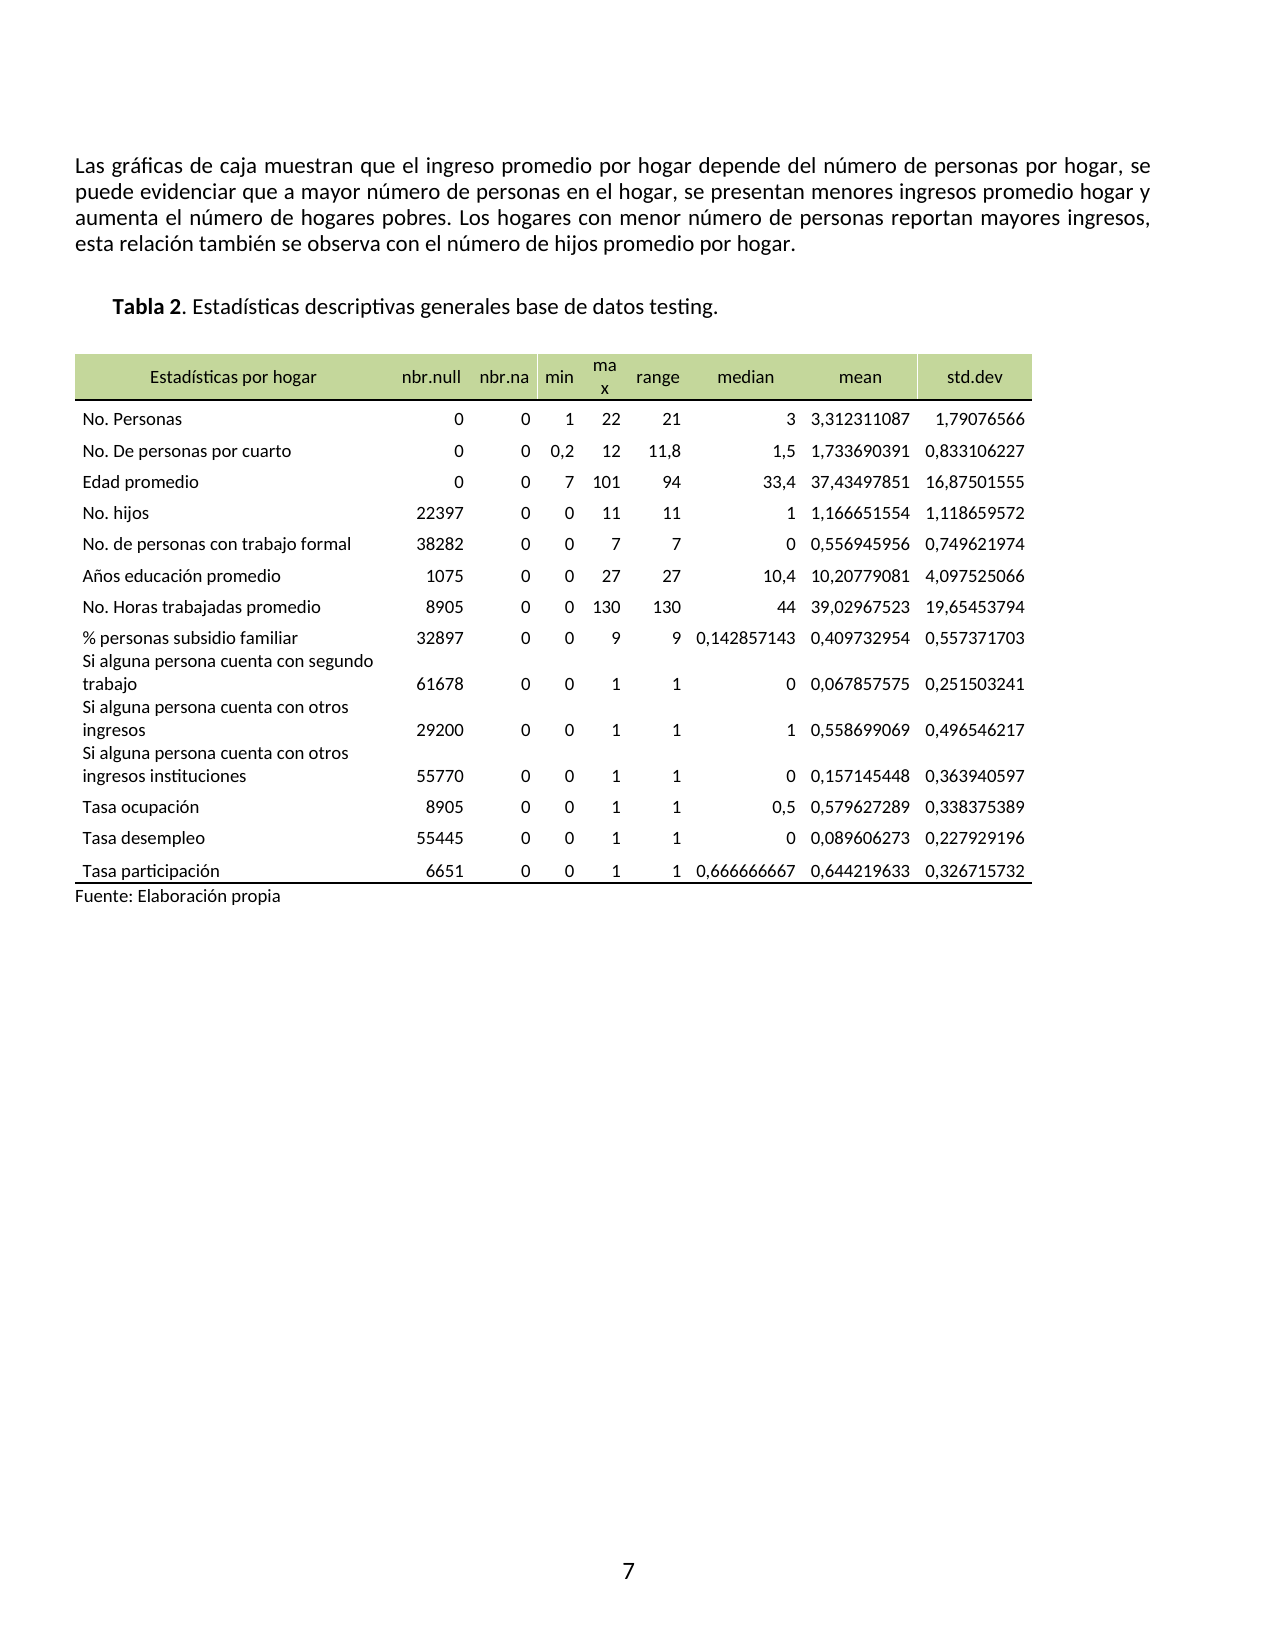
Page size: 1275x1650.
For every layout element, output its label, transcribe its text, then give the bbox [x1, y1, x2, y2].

table_cell 19,65453794 [918, 587, 1032, 618]
list Tabla 2. Estadísticas descriptivas generales base de datos testing. [112, 294, 1152, 319]
table_cell 0,833106227 [918, 431, 1032, 462]
table_cell 130 [581, 587, 628, 618]
table_cell 0 [538, 787, 581, 818]
table_cell No. hijos [75, 493, 392, 524]
table_cell 0 [471, 401, 537, 431]
table_cell No. de personas con trabajo formal [75, 524, 392, 556]
table_cell 0 [471, 431, 537, 462]
table_cell 7 [628, 524, 688, 556]
table_cell 0 [471, 556, 537, 587]
table_cell No. De personas por cuarto [75, 431, 392, 462]
table_cell 0 [471, 618, 537, 649]
table_cell 0,067857575 [803, 649, 917, 695]
table_cell 33,4 [688, 462, 803, 493]
table_cell 0 [538, 849, 581, 882]
table_cell Años educación promedio [75, 556, 392, 587]
table_cell 1 [688, 695, 803, 741]
table_cell 11,8 [628, 431, 688, 462]
table_cell 0,409732954 [803, 618, 917, 649]
table_cell 1 [688, 493, 803, 524]
table_cell 0 [538, 493, 581, 524]
table_cell 0,326715732 [918, 849, 1032, 882]
table_cell 1 [581, 741, 628, 787]
table_cell 0 [538, 818, 581, 849]
table_cell 0 [471, 849, 537, 882]
table_cell 44 [688, 587, 803, 618]
table_cell 0 [688, 649, 803, 695]
table_cell 38282 [392, 524, 471, 556]
table_cell 1,733690391 [803, 431, 917, 462]
table_cell 1,166651554 [803, 493, 917, 524]
table_cell 39,02967523 [803, 587, 917, 618]
table_header mean [803, 354, 917, 399]
table_cell 9 [628, 618, 688, 649]
table_cell % personas subsidio familiar [75, 618, 392, 649]
table_cell 1 [581, 695, 628, 741]
table_cell 0 [538, 556, 581, 587]
table_cell 1 [628, 818, 688, 849]
table_cell 0 [688, 818, 803, 849]
table_cell 0,556945956 [803, 524, 917, 556]
table_cell 1 [581, 649, 628, 695]
table_cell 0 [538, 741, 581, 787]
table_cell 0,557371703 [918, 618, 1032, 649]
table_cell 0,251503241 [918, 649, 1032, 695]
table_cell 0 [471, 649, 537, 695]
table_cell 1 [628, 849, 688, 882]
table_cell 27 [581, 556, 628, 587]
table_cell 0,338375389 [918, 787, 1032, 818]
table_cell 94 [628, 462, 688, 493]
table_cell 0 [538, 695, 581, 741]
table_header range [628, 354, 688, 399]
table_cell 0 [392, 431, 471, 462]
table_cell 3,312311087 [803, 401, 917, 431]
table_cell 0 [538, 587, 581, 618]
table_cell No. Horas trabajadas promedio [75, 587, 392, 618]
table_cell Edad promedio [75, 462, 392, 493]
table_cell 0,644219633 [803, 849, 917, 882]
table_cell 55770 [392, 741, 471, 787]
table_cell 29200 [392, 695, 471, 741]
table_cell 0,089606273 [803, 818, 917, 849]
table_cell 11 [628, 493, 688, 524]
table_cell 21 [628, 401, 688, 431]
table_cell 37,43497851 [803, 462, 917, 493]
table_cell 22 [581, 401, 628, 431]
table_cell 0 [471, 787, 537, 818]
table_header median [688, 354, 803, 399]
table_cell 0 [392, 462, 471, 493]
table_cell 7 [581, 524, 628, 556]
table_cell 8905 [392, 787, 471, 818]
table_cell 0 [471, 741, 537, 787]
table_cell Si alguna persona cuenta con segundo trabajo [75, 649, 392, 695]
table_cell 7 [538, 462, 581, 493]
table_header nbr.na [471, 354, 537, 399]
table_header Estadísticas por hogar [75, 354, 392, 399]
table_cell 1 [581, 849, 628, 882]
table_header std.dev [918, 354, 1032, 399]
table_cell 1 [581, 818, 628, 849]
table_cell 1 [581, 787, 628, 818]
table_cell Tasa participación [75, 849, 392, 882]
table_cell 9 [581, 618, 628, 649]
table_cell 0 [688, 741, 803, 787]
table_cell 0,142857143 [688, 618, 803, 649]
table_cell 0 [471, 587, 537, 618]
table_cell 6651 [392, 849, 471, 882]
table_cell 3 [688, 401, 803, 431]
table_cell 101 [581, 462, 628, 493]
table_header max [581, 354, 628, 399]
text Fuente: Elaboración propia [75, 884, 1200, 907]
table_cell 22397 [392, 493, 471, 524]
table_cell No. Personas [75, 401, 392, 431]
table_cell 0,496546217 [918, 695, 1032, 741]
table_cell 32897 [392, 618, 471, 649]
table_header nbr.null [392, 354, 471, 399]
table_cell Si alguna persona cuenta con otros ingresos instituciones [75, 741, 392, 787]
table_cell Si alguna persona cuenta con otros ingresos [75, 695, 392, 741]
table_cell 0 [688, 524, 803, 556]
table_cell 1,79076566 [918, 401, 1032, 431]
table_cell 0 [538, 618, 581, 649]
table_cell 27 [628, 556, 688, 587]
table_cell 0 [538, 649, 581, 695]
table_cell 0 [471, 524, 537, 556]
table_cell 16,87501555 [918, 462, 1032, 493]
table_cell 0 [471, 462, 537, 493]
table_cell 0,666666667 [688, 849, 803, 882]
table_cell 0,558699069 [803, 695, 917, 741]
table_cell 0,579627289 [803, 787, 917, 818]
table_cell 0 [538, 524, 581, 556]
table_cell 1 [628, 787, 688, 818]
table_cell 1075 [392, 556, 471, 587]
table_cell 0,227929196 [918, 818, 1032, 849]
table_cell 0,363940597 [918, 741, 1032, 787]
table_cell 0 [471, 695, 537, 741]
table_cell 61678 [392, 649, 471, 695]
table_cell 0 [471, 818, 537, 849]
table_cell 0,5 [688, 787, 803, 818]
table_cell 1 [628, 695, 688, 741]
table_cell 1,5 [688, 431, 803, 462]
table_header min [538, 354, 581, 399]
table_cell 8905 [392, 587, 471, 618]
table_cell 10,20779081 [803, 556, 917, 587]
table_cell 1 [538, 401, 581, 431]
list Las gráficas de caja muestran que el ingreso promedio por hogar depende del número de personas por hogar, se puede evidenciar que a mayor número de personas en el hogar, se presentan menores ingresos promedio hogar y aumenta el número de hogares pobres. Los hogares con menor número de personas reportan mayores ingresos, esta relación también se observa con el número de hijos promedio por hogar. [75, 153, 1152, 257]
table_cell 1,118659572 [918, 493, 1032, 524]
table_cell 10,4 [688, 556, 803, 587]
table_cell 130 [628, 587, 688, 618]
table_cell Tasa desempleo [75, 818, 392, 849]
table_cell 0,2 [538, 431, 581, 462]
table_cell 0,157145448 [803, 741, 917, 787]
table_cell Tasa ocupación [75, 787, 392, 818]
table_cell 55445 [392, 818, 471, 849]
table_cell 0 [471, 493, 537, 524]
table_cell 4,097525066 [918, 556, 1032, 587]
table_cell 0,749621974 [918, 524, 1032, 556]
table_cell 1 [628, 741, 688, 787]
table_cell 11 [581, 493, 628, 524]
table_cell 12 [581, 431, 628, 462]
table_cell 1 [628, 649, 688, 695]
table_cell 0 [392, 401, 471, 431]
